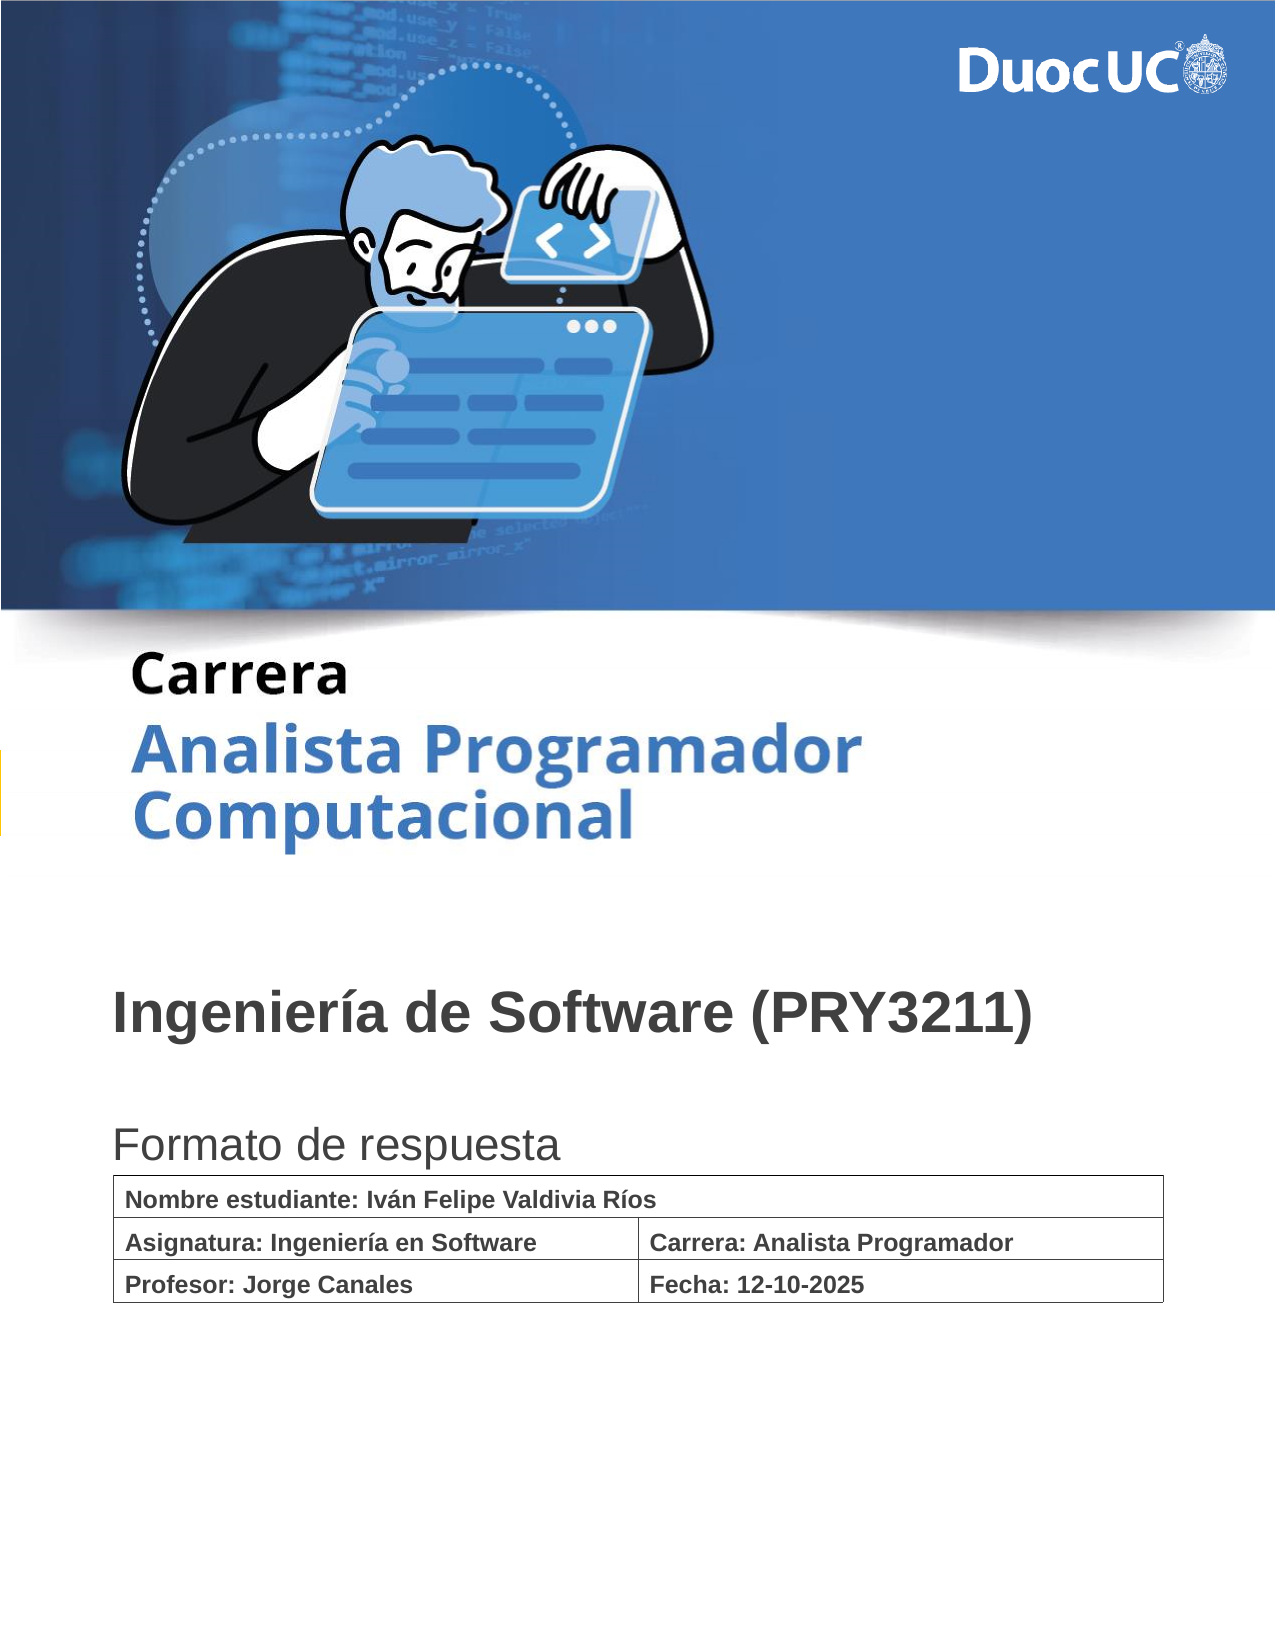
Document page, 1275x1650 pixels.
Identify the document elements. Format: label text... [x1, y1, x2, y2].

table_cell Asignatura: Ingeniería en Software [114, 1218, 638, 1259]
picture [0, 0, 1275, 876]
text Ingeniería de Software (PRY3211) [113, 876, 1170, 1045]
table_header Nombre estudiante: Iván Felipe Valdivia Ríos [114, 1176, 1163, 1217]
table_cell Carrera: Analista Programador [639, 1218, 1163, 1259]
text Formato de respuesta [113, 1118, 1170, 1170]
table_cell Fecha: 12-10-2025 [639, 1260, 1163, 1302]
table_cell Profesor: Jorge Canales [114, 1260, 638, 1302]
